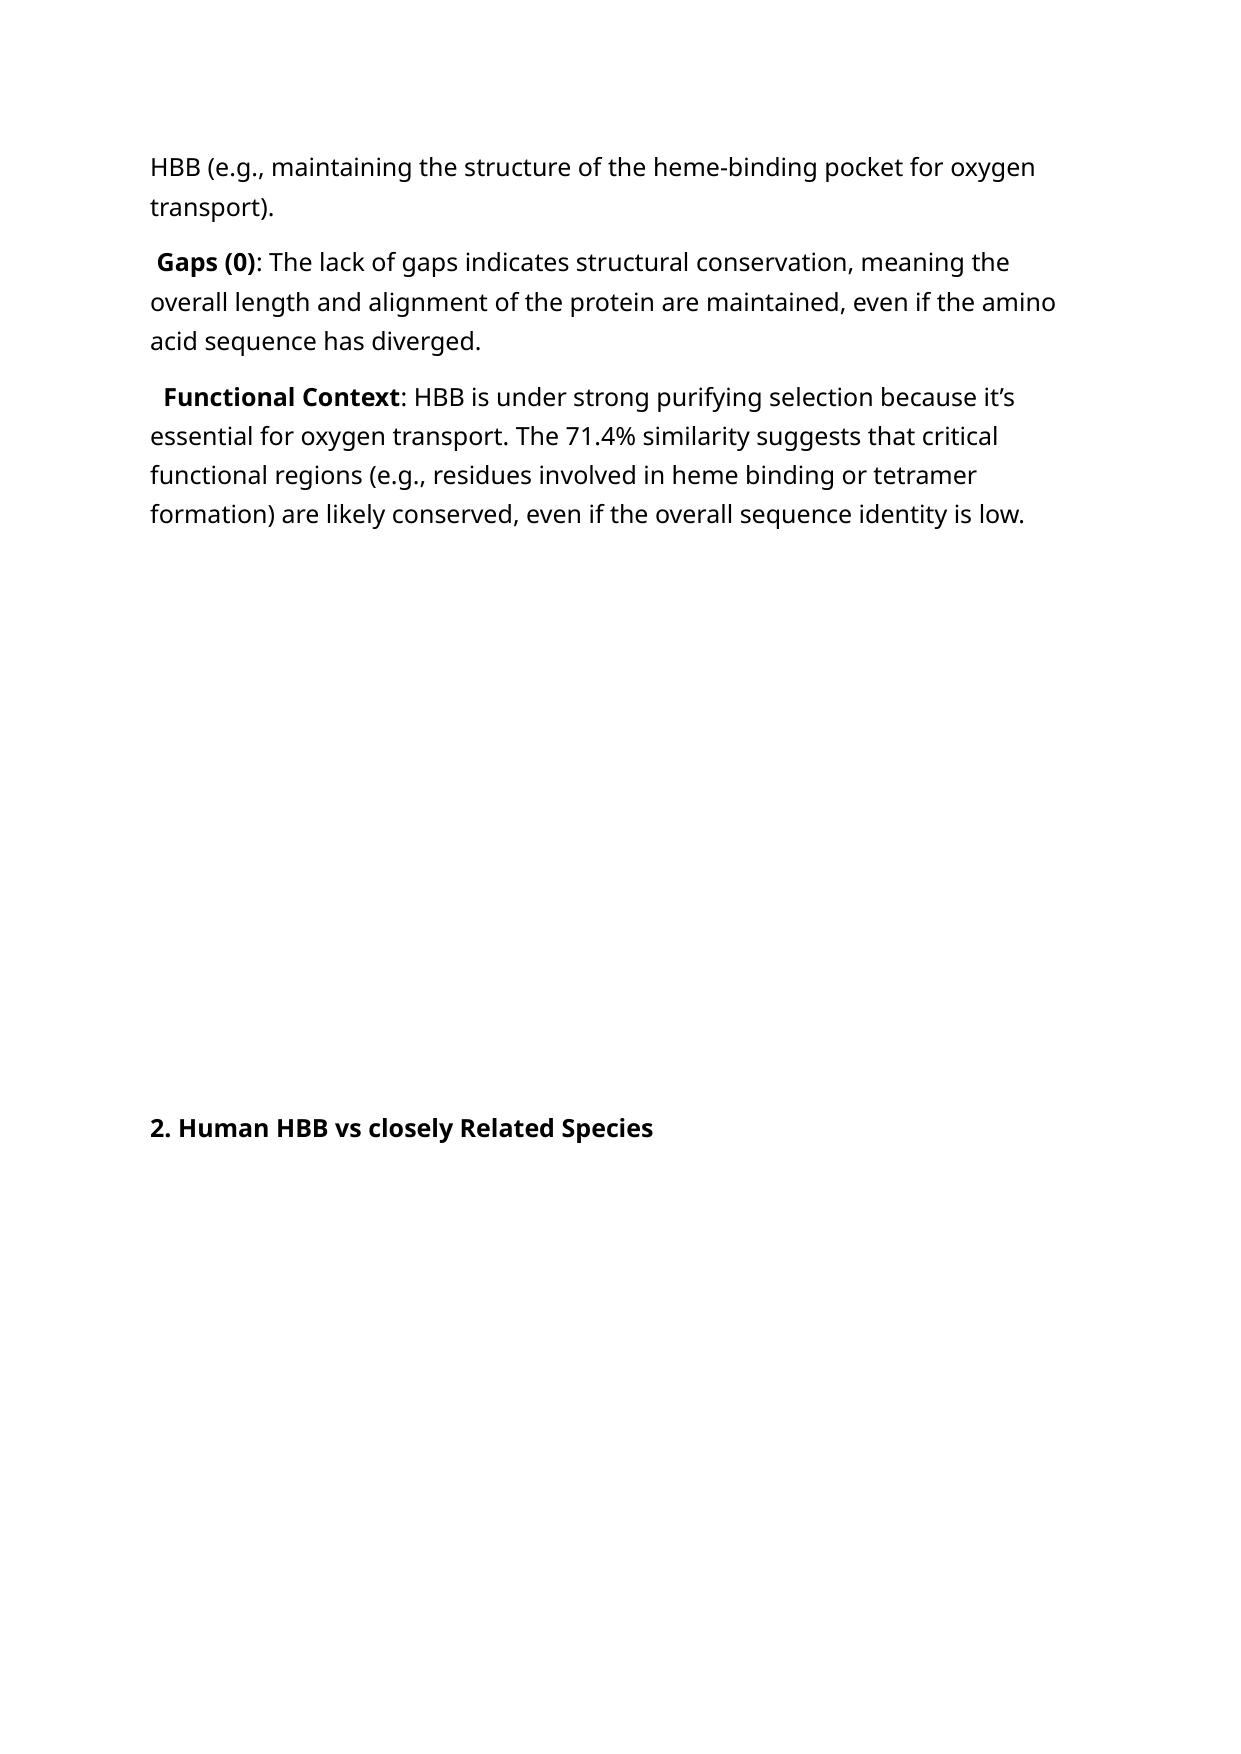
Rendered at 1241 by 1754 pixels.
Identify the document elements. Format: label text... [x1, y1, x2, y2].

text Functional Context: HBB is under strong purifying selection because it’s essential for oxygen transport. The 71.4% similarity suggests that critical functional regions (e.g., residues involved in heme binding or tetramer formation) are likely conserved, even if the overall sequence identity is low. [150, 379, 1090, 531]
text Gaps (0): The lack of gaps indicates structural conservation, meaning the overall length and alignment of the protein are maintained, even if the amino acid sequence has diverged. [150, 245, 1090, 357]
text 2. Human HBB vs closely Related Species [150, 1111, 1090, 1145]
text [150, 150, 1090, 223]
